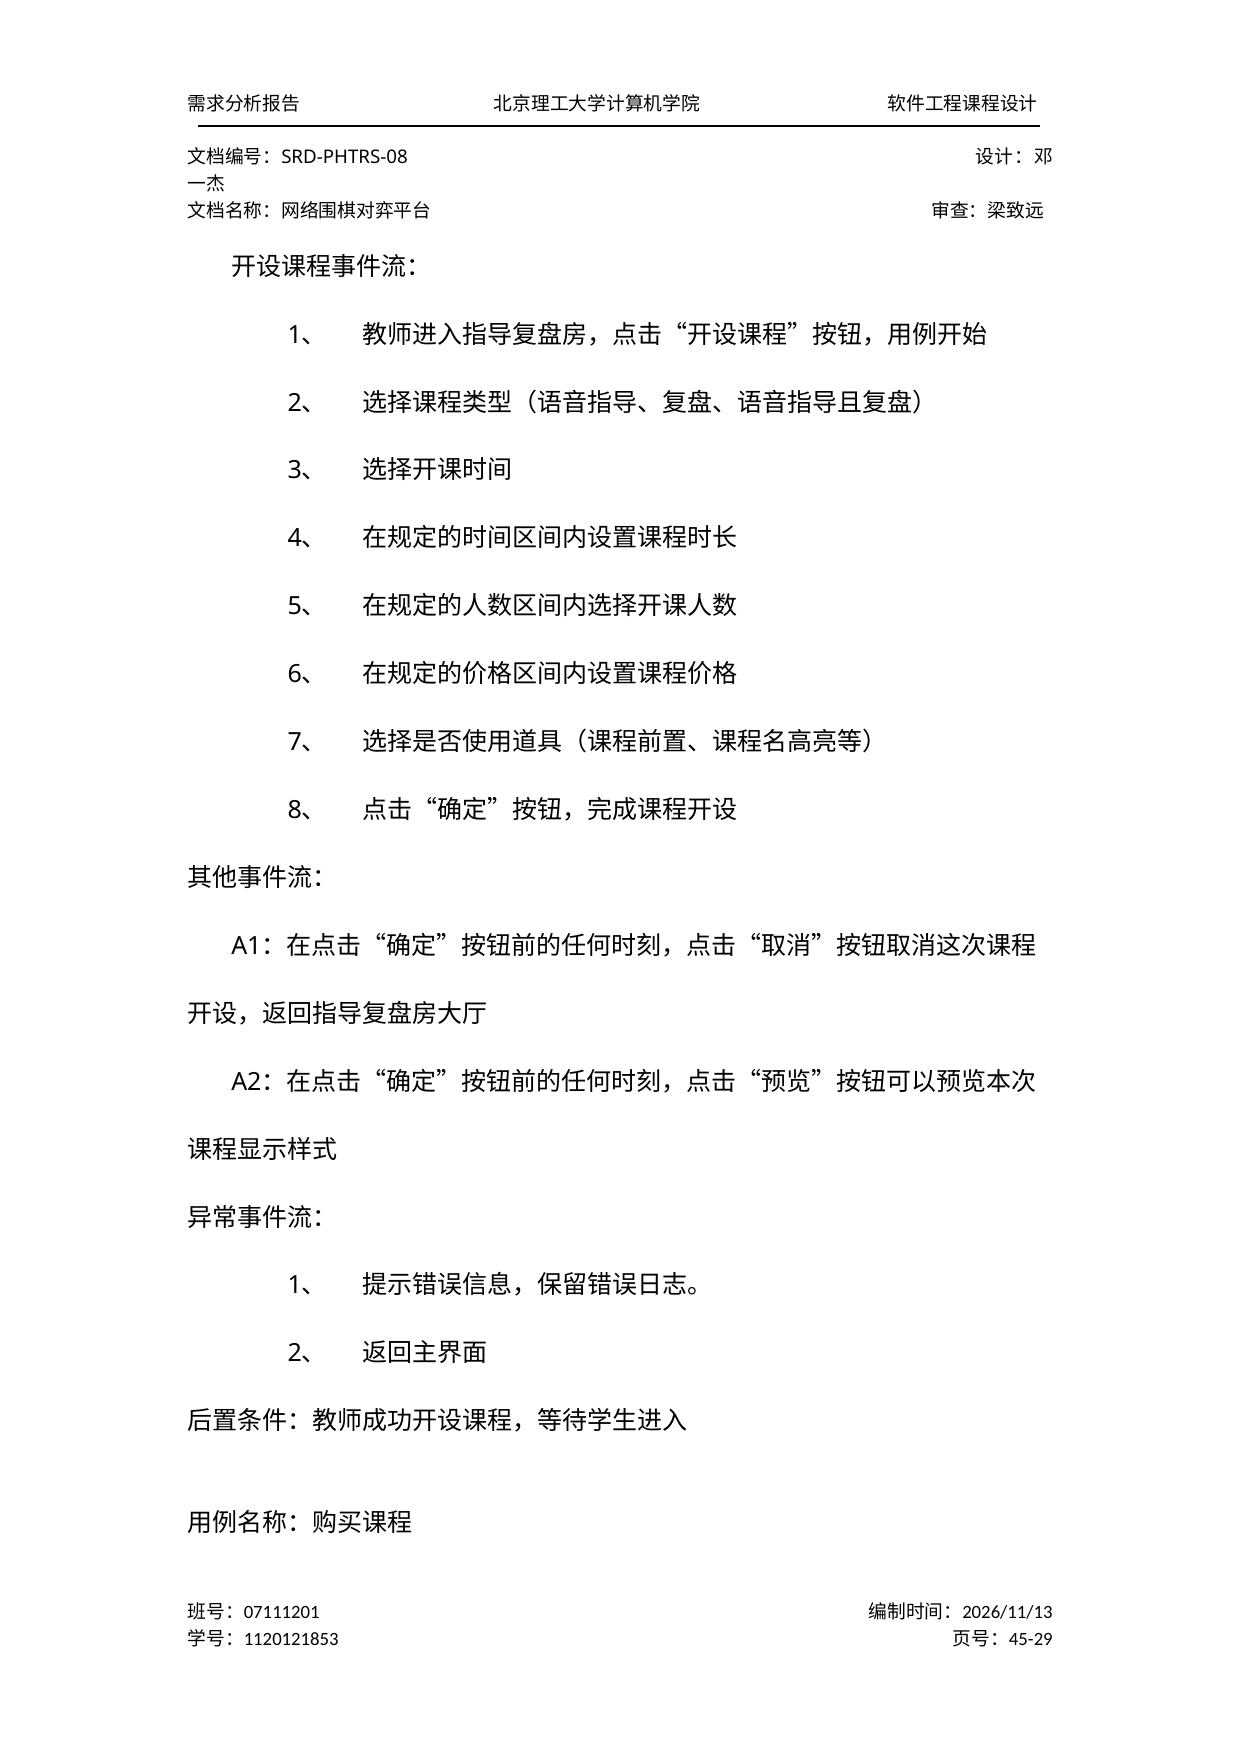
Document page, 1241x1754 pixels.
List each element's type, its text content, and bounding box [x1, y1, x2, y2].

text A1：在点击“确定”按钮前的任何时刻，点击“取消”按钮取消这次课程开设，返回指导复盘房大厅 [187, 909, 1053, 1045]
text 异常事件流： [187, 1181, 1053, 1249]
list 点击“确定”按钮，完成课程开设 [287, 774, 1053, 842]
list 提示错误信息，保留错误日志。 [287, 1249, 1053, 1317]
list 选择开课时间 [287, 434, 1053, 502]
text A2：在点击“确定”按钮前的任何时刻，点击“预览”按钮可以预览本次课程显示样式 [187, 1045, 1053, 1181]
list 教师进入指导复盘房，点击“开设课程”按钮，用例开始 [287, 298, 1053, 366]
list 返回主界面 [287, 1317, 1053, 1385]
text 其他事件流： [187, 842, 1053, 909]
list 选择是否使用道具（课程前置、课程名高亮等） [287, 706, 1053, 774]
list 在规定的人数区间内选择开课人数 [287, 570, 1053, 638]
text 后置条件：教师成功开设课程，等待学生进入 [187, 1385, 1053, 1453]
list 在规定的价格区间内设置课程价格 [287, 638, 1053, 706]
text 用例名称：购买课程 [187, 1487, 1053, 1555]
text 开设课程事件流： [187, 230, 1053, 298]
list 在规定的时间区间内设置课程时长 [287, 502, 1053, 570]
list 选择课程类型（语音指导、复盘、语音指导且复盘） [287, 366, 1053, 434]
